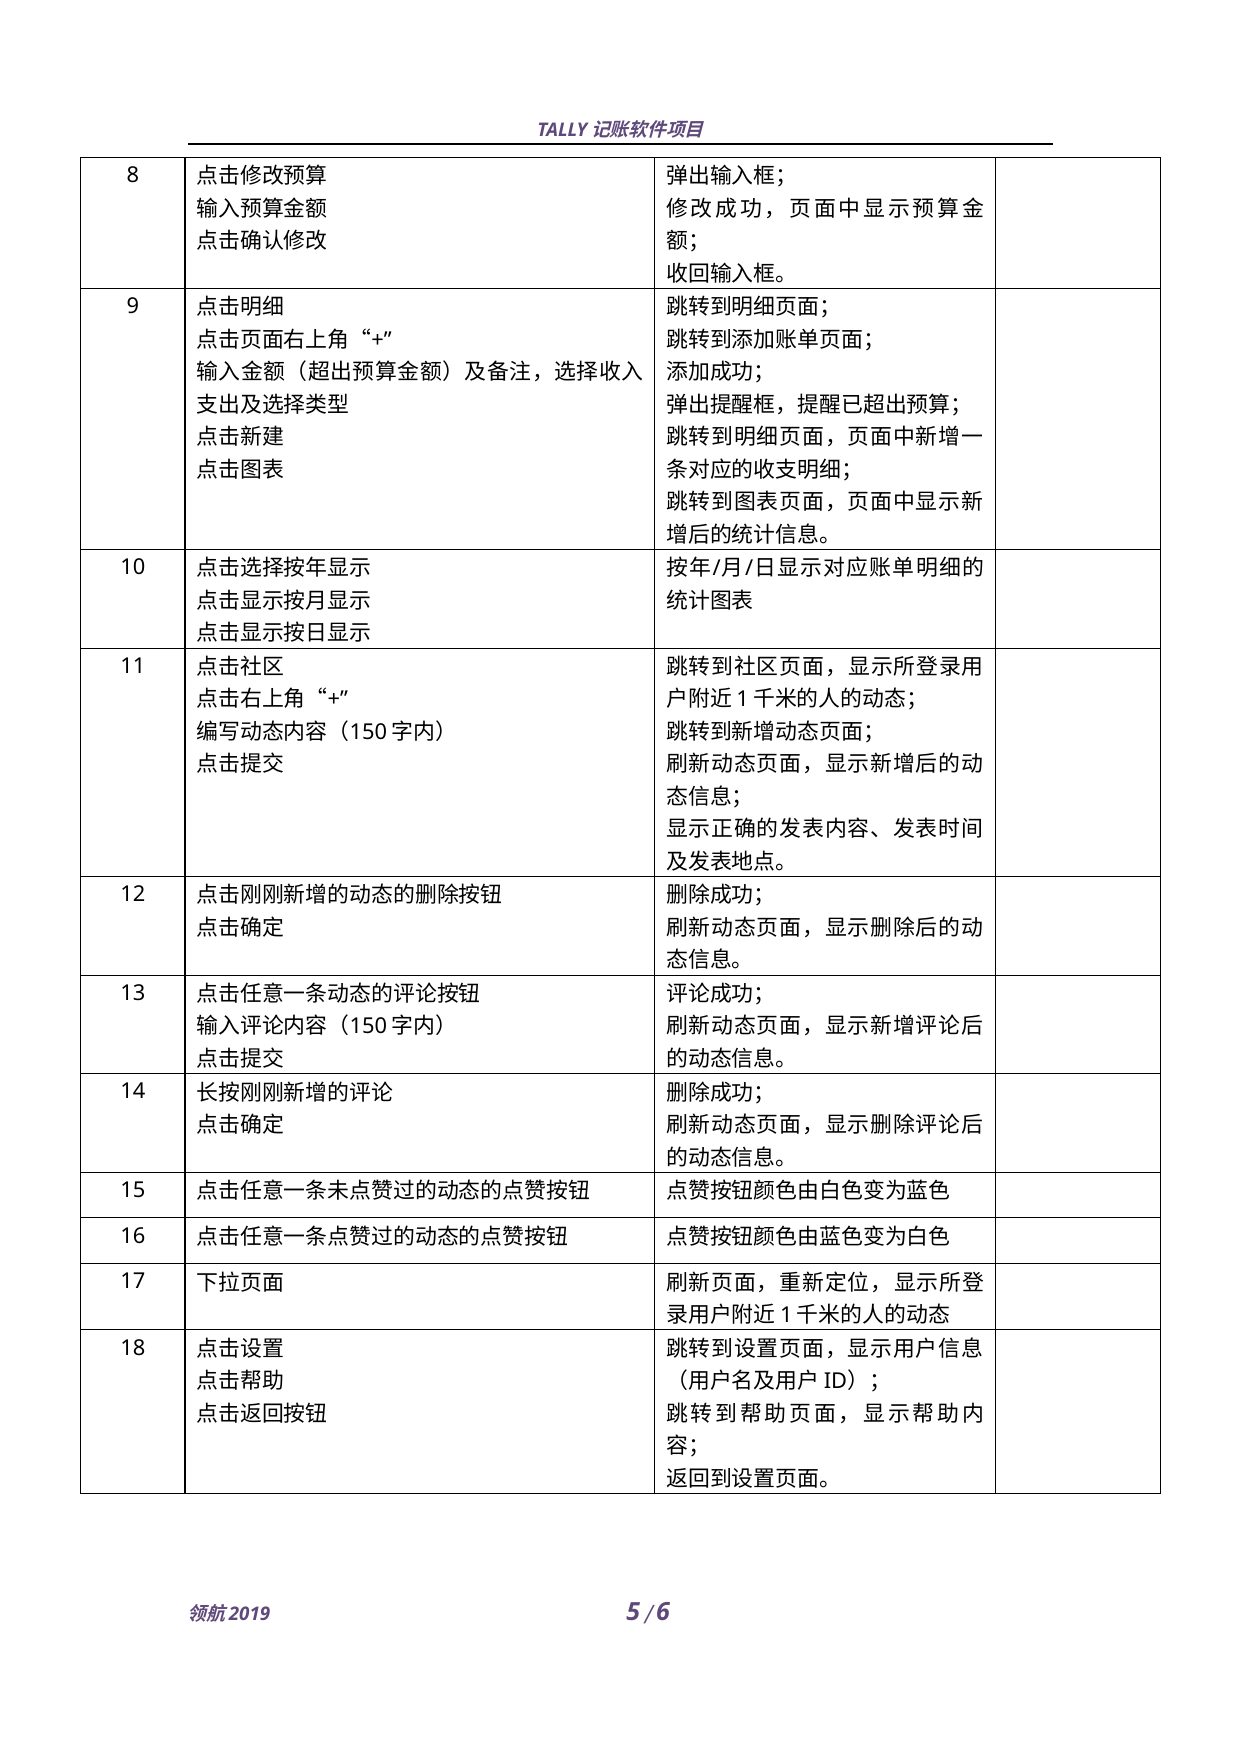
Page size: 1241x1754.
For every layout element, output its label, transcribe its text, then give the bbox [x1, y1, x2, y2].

table_cell 14 [81, 1074, 184, 1172]
table_cell 点击刚刚新增的动态的删除按钮 点击确定 [186, 877, 654, 974]
table_cell 点击修改预算 输入预算金额 点击确认修改 [186, 158, 654, 288]
table_cell 评论成功； 刷新动态页面，显示新增评论后的动态信息。 [655, 976, 995, 1073]
table_cell [996, 1264, 1160, 1329]
table_cell 刷新页面，重新定位，显示所登录用户附近1千米的人的动态 [655, 1264, 995, 1329]
table_cell [996, 649, 1160, 876]
table_cell 下拉页面 [186, 1264, 654, 1329]
table_cell 10 [81, 550, 184, 647]
table_cell 点击设置 点击帮助 点击返回按钮 [186, 1330, 654, 1493]
table_cell 删除成功； 刷新动态页面，显示删除评论后的动态信息。 [655, 1074, 995, 1172]
table_cell 跳转到社区页面，显示所登录用户附近1千米的人的动态； 跳转到新增动态页面； 刷新动态页面，显示新增后的动态信息； 显示正确的发表内容、发表时间及发表地点。 [655, 649, 995, 876]
table_cell 点击明细 点击页面右上角“+” 输入金额（超出预算金额）及备注，选择收入支出及选择类型 点击新建 点击图表 [186, 289, 654, 549]
table_cell [996, 1218, 1160, 1263]
table_cell 18 [81, 1330, 184, 1493]
table_cell [996, 976, 1160, 1073]
table_cell [996, 289, 1160, 549]
table_cell 弹出输入框； 修改成功，页面中显示预算金额； 收回输入框。 [655, 158, 995, 288]
table_cell 16 [81, 1218, 184, 1263]
table_cell 11 [81, 649, 184, 876]
table_cell [996, 550, 1160, 647]
table_cell 点赞按钮颜色由蓝色变为白色 [655, 1218, 995, 1263]
table_cell [996, 1173, 1160, 1217]
table_cell 点赞按钮颜色由白色变为蓝色 [655, 1173, 995, 1217]
table_cell 13 [81, 976, 184, 1073]
table_cell 跳转到设置页面，显示用户信息（用户名及用户ID）； 跳转到帮助页面，显示帮助内容； 返回到设置页面。 [655, 1330, 995, 1493]
table_cell 15 [81, 1173, 184, 1217]
table_cell 长按刚刚新增的评论 点击确定 [186, 1074, 654, 1172]
table_cell [996, 158, 1160, 288]
table_cell 点击任意一条动态的评论按钮 输入评论内容（150字内） 点击提交 [186, 976, 654, 1073]
table_cell 点击选择按年显示 点击显示按月显示 点击显示按日显示 [186, 550, 654, 647]
table_cell 8 [81, 158, 184, 288]
table_cell 12 [81, 877, 184, 974]
table_cell [996, 1074, 1160, 1172]
table_cell 跳转到明细页面； 跳转到添加账单页面； 添加成功； 弹出提醒框，提醒已超出预算； 跳转到明细页面，页面中新增一条对应的收支明细； 跳转到图表页面，页面中显示新增后的统计信息。 [655, 289, 995, 549]
table_cell [996, 877, 1160, 974]
table_cell [996, 1330, 1160, 1493]
table_cell 17 [81, 1264, 184, 1329]
table_cell 点击任意一条未点赞过的动态的点赞按钮 [186, 1173, 654, 1217]
table_cell 按年/月/日显示对应账单明细的统计图表 [655, 550, 995, 647]
table_cell 9 [81, 289, 184, 549]
table_cell 点击社区 点击右上角“+” 编写动态内容（150字内） 点击提交 [186, 649, 654, 876]
table_cell 删除成功； 刷新动态页面，显示删除后的动态信息。 [655, 877, 995, 974]
table_cell 点击任意一条点赞过的动态的点赞按钮 [186, 1218, 654, 1263]
